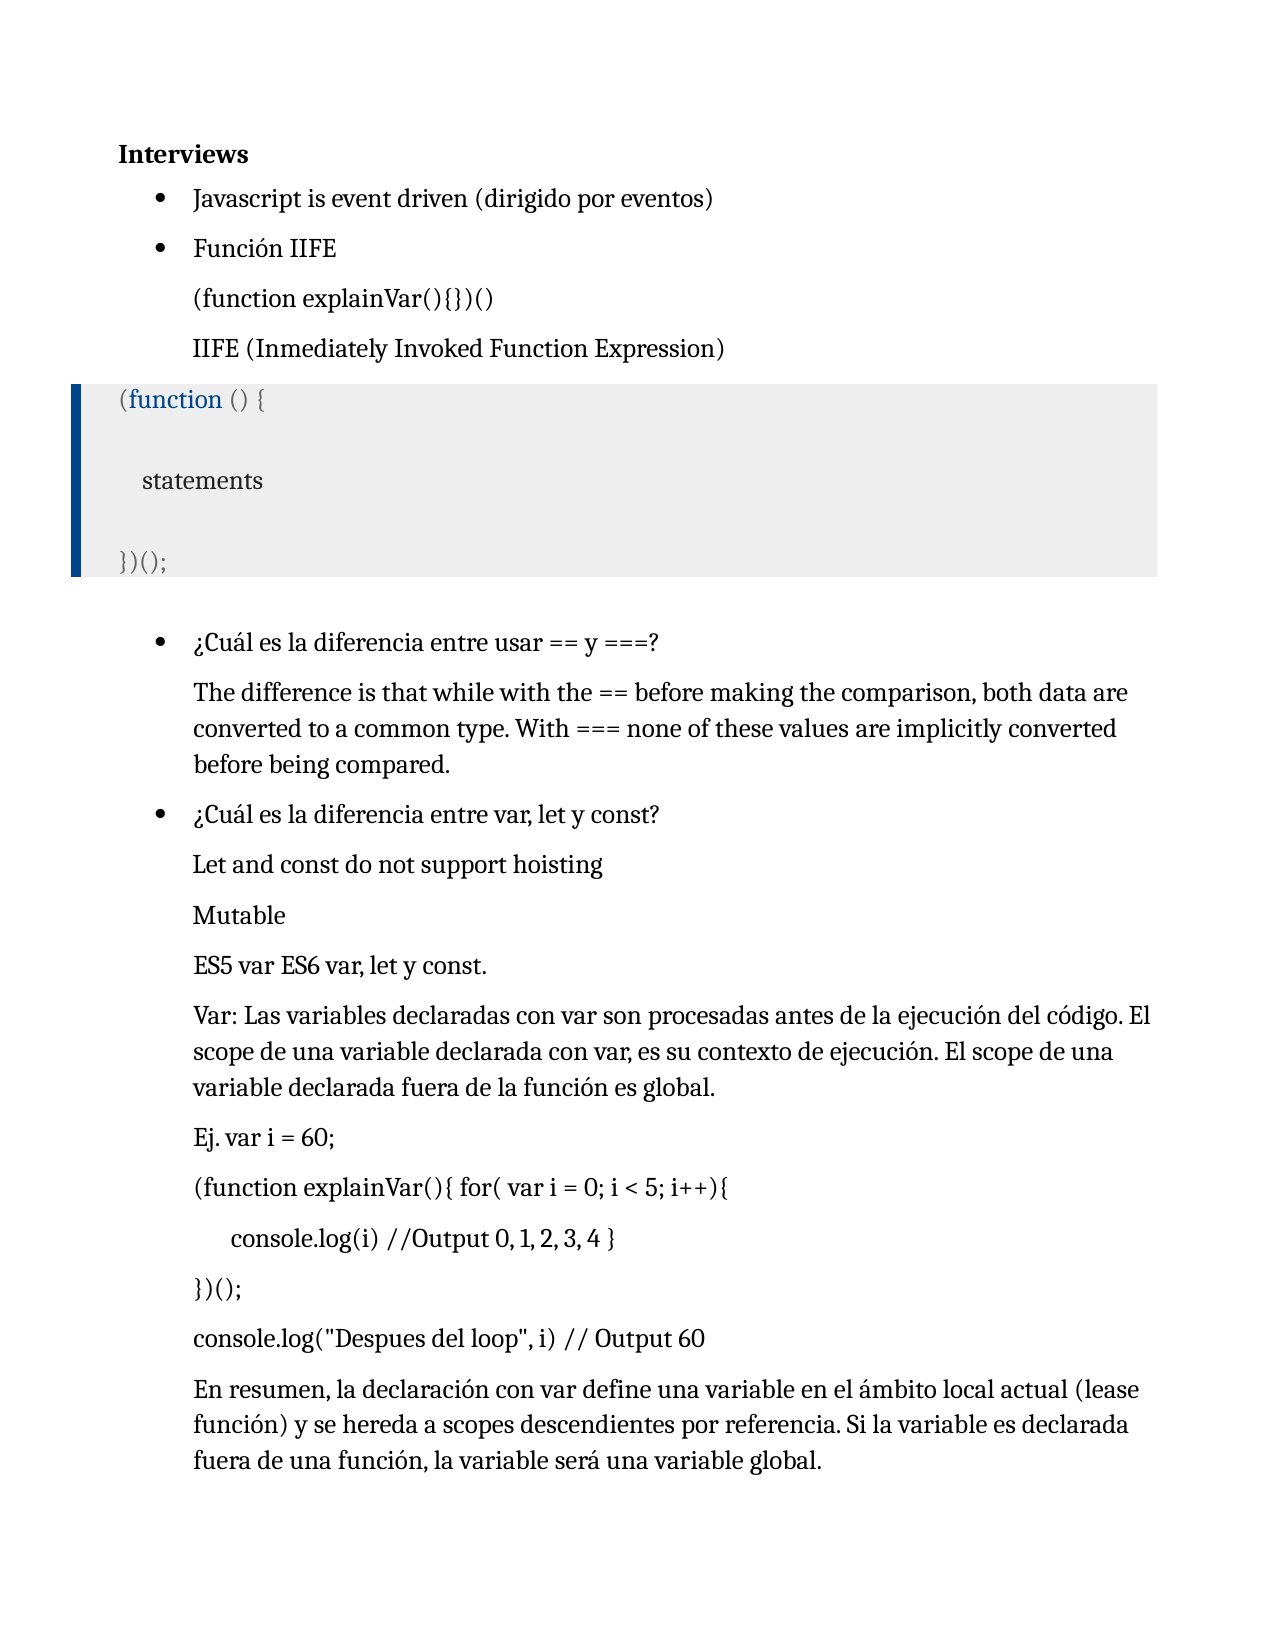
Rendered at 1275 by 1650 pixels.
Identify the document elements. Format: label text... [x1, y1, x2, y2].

text (function explainVar(){ for( var i = 0; i < 5; i++){ [193, 1172, 1157, 1203]
list ¿Cuál es la diferencia entre var, let y const? [156, 799, 1157, 830]
text IIFE (Inmediately Invoked Function Expression) [118, 333, 1157, 365]
list Javascript is event driven (dirigido por eventos) [156, 183, 1157, 214]
text })(); [193, 1273, 1157, 1304]
text console.log("Despues del loop", i) // Output 60 [193, 1323, 1157, 1354]
list ¿Cuál es la diferencia entre usar == y ===? [156, 627, 1157, 658]
text En resumen, la declaración con var define una variable en el ámbito local actual (lease función) y se hereda a scopes descendientes por referencia. Si la variable es declarada fuera de una función, la variable será una variable global. [193, 1374, 1157, 1476]
subtitle Interviews [118, 139, 1157, 170]
text Mutable [118, 900, 1157, 931]
text (function explainVar(){})() [118, 283, 1157, 314]
text Var: Las variables declaradas con var son procesadas antes de la ejecución del código. El scope de una variable declarada con var, es su contexto de ejecución. El scope de una variable declarada fuera de la función es global. [193, 1000, 1157, 1103]
text Let and const do not support hoisting [118, 849, 1157, 881]
text Ej. var i = 60; [193, 1122, 1157, 1153]
text The difference is that while with the == before making the comparison, both data are converted to a common type. With === none of these values ​​are implicitly converted before being compared. [193, 677, 1157, 780]
text ES5 var ES6 var, let y const. [193, 950, 1157, 981]
text })(); [81, 546, 1157, 577]
text (function () { [81, 384, 1157, 415]
text console.log(i) //Output 0, 1, 2, 3, 4 } [231, 1223, 1157, 1254]
list Función IIFE [156, 233, 1157, 264]
text statements [81, 465, 1157, 496]
